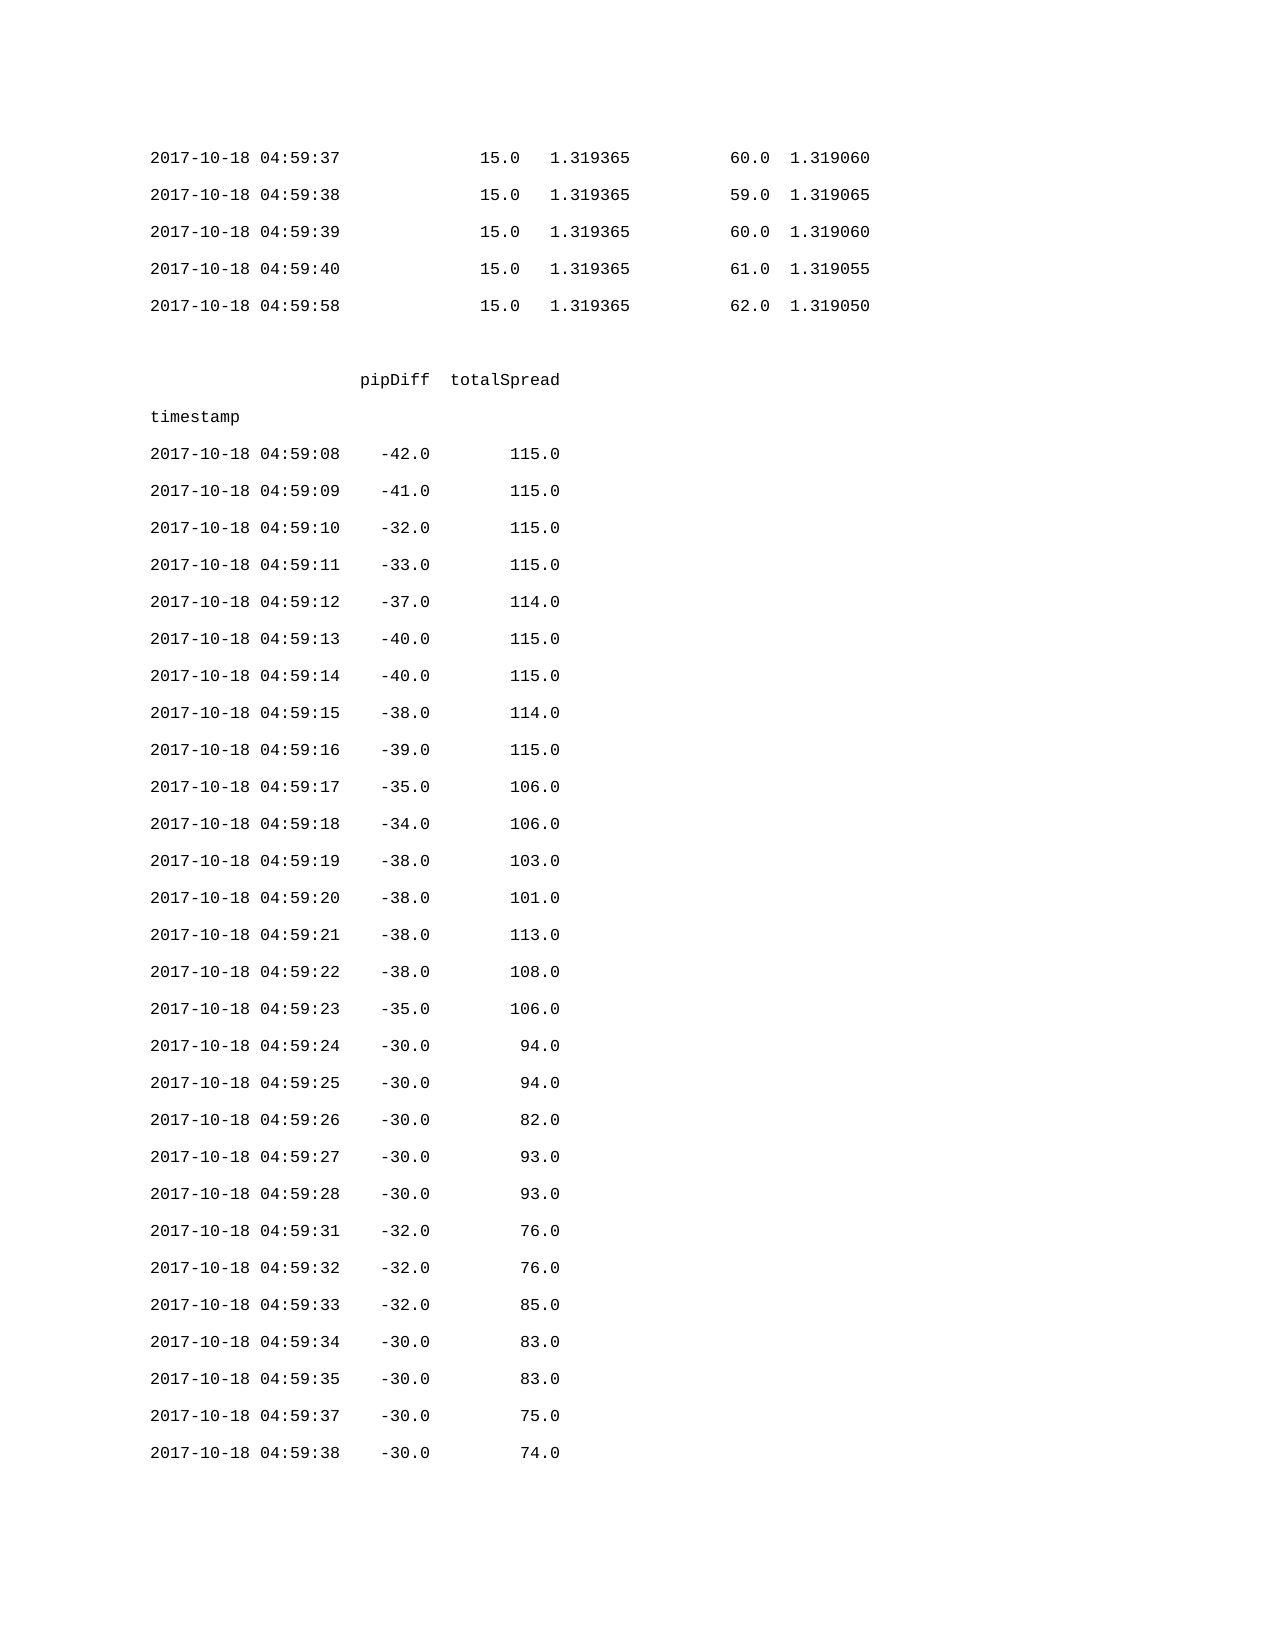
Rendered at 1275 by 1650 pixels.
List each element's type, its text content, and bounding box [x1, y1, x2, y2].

text 2017-10-18 04:59:21 -38.0 113.0 [150, 927, 1125, 945]
text 2017-10-18 04:59:19 -38.0 103.0 [150, 853, 1125, 871]
text 2017-10-18 04:59:40 15.0 1.319365 61.0 1.319055 [150, 261, 1125, 280]
text 2017-10-18 04:59:09 -41.0 115.0 [150, 483, 1125, 502]
text 2017-10-18 04:59:37 -30.0 75.0 [150, 1407, 1125, 1426]
text 2017-10-18 04:59:25 -30.0 94.0 [150, 1074, 1125, 1093]
text 2017-10-18 04:59:58 15.0 1.319365 62.0 1.319050 [150, 298, 1125, 317]
text 2017-10-18 04:59:08 -42.0 115.0 [150, 446, 1125, 465]
text timestamp [150, 409, 1125, 428]
text 2017-10-18 04:59:14 -40.0 115.0 [150, 668, 1125, 687]
text 2017-10-18 04:59:32 -32.0 76.0 [150, 1259, 1125, 1278]
text 2017-10-18 04:59:33 -32.0 85.0 [150, 1296, 1125, 1315]
text 2017-10-18 04:59:37 15.0 1.319365 60.0 1.319060 [150, 150, 1125, 169]
text 2017-10-18 04:59:35 -30.0 83.0 [150, 1370, 1125, 1389]
text 2017-10-18 04:59:34 -30.0 83.0 [150, 1333, 1125, 1352]
text 2017-10-18 04:59:26 -30.0 82.0 [150, 1111, 1125, 1130]
text 2017-10-18 04:59:22 -38.0 108.0 [150, 963, 1125, 982]
text pipDiff totalSpread [150, 372, 1125, 391]
text 2017-10-18 04:59:15 -38.0 114.0 [150, 705, 1125, 723]
text 2017-10-18 04:59:38 15.0 1.319365 59.0 1.319065 [150, 187, 1125, 206]
text 2017-10-18 04:59:13 -40.0 115.0 [150, 631, 1125, 649]
text 2017-10-18 04:59:20 -38.0 101.0 [150, 889, 1125, 908]
text 2017-10-18 04:59:17 -35.0 106.0 [150, 779, 1125, 797]
text 2017-10-18 04:59:23 -35.0 106.0 [150, 1001, 1125, 1019]
text 2017-10-18 04:59:16 -39.0 115.0 [150, 742, 1125, 761]
text 2017-10-18 04:59:27 -30.0 93.0 [150, 1148, 1125, 1167]
text 2017-10-18 04:59:24 -30.0 94.0 [150, 1037, 1125, 1056]
text 2017-10-18 04:59:28 -30.0 93.0 [150, 1185, 1125, 1204]
text 2017-10-18 04:59:31 -32.0 76.0 [150, 1222, 1125, 1241]
text 2017-10-18 04:59:12 -37.0 114.0 [150, 594, 1125, 613]
text 2017-10-18 04:59:38 -30.0 74.0 [150, 1444, 1125, 1463]
text 2017-10-18 04:59:18 -34.0 106.0 [150, 816, 1125, 834]
text 2017-10-18 04:59:11 -33.0 115.0 [150, 557, 1125, 576]
text 2017-10-18 04:59:39 15.0 1.319365 60.0 1.319060 [150, 224, 1125, 243]
text 2017-10-18 04:59:10 -32.0 115.0 [150, 520, 1125, 539]
